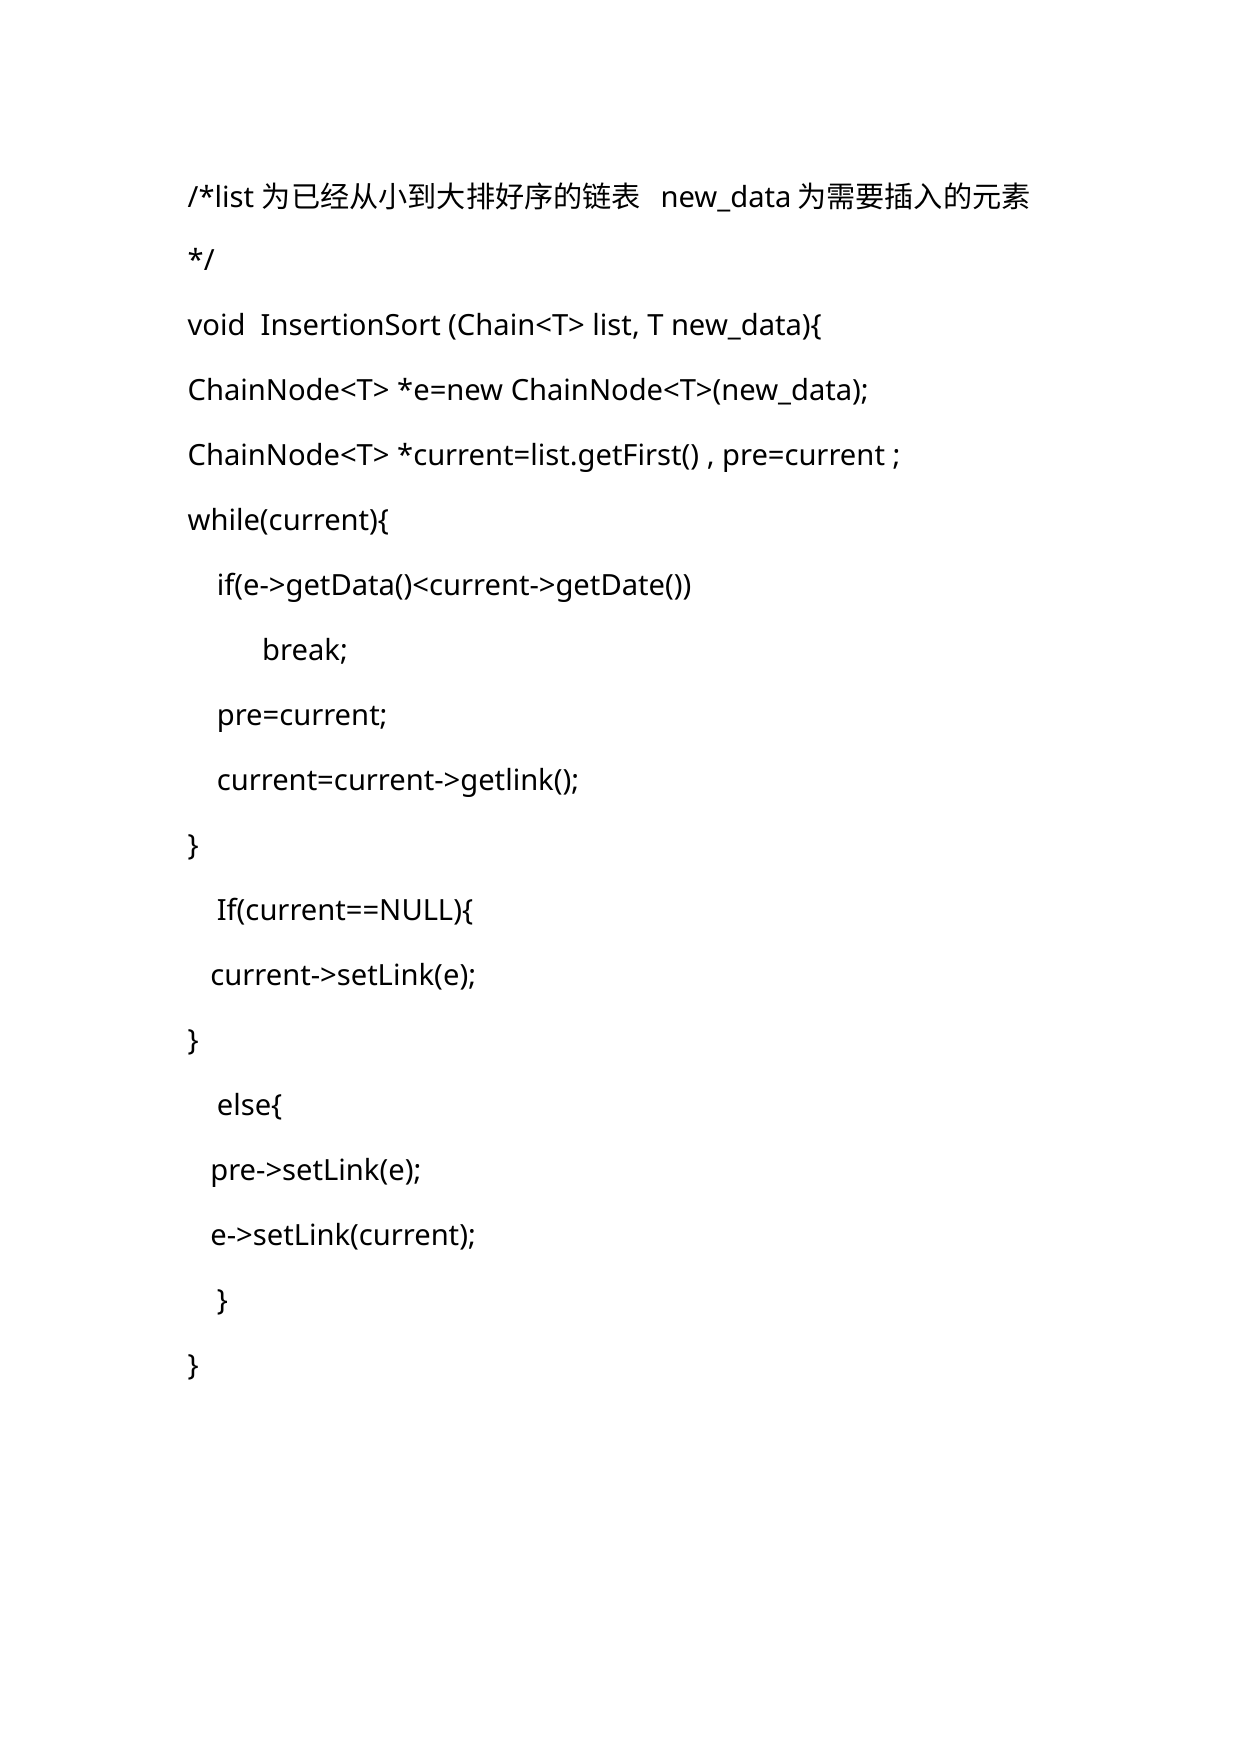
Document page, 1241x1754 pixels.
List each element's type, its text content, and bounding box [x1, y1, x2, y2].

text } [187, 1007, 1053, 1072]
text */ [187, 227, 1053, 292]
text if(e->getData()<current->getDate()) [187, 552, 1053, 617]
text void InsertionSort (Chain<T> list, T new_data){ [187, 292, 1053, 357]
text pre=current; [187, 682, 1053, 747]
text ChainNode<T> *e=new ChainNode<T>(new_data); [187, 357, 1053, 422]
text } [187, 1332, 1053, 1397]
text } [187, 812, 1053, 877]
text while(current){ [187, 487, 1053, 552]
text If(current==NULL){ [187, 877, 1053, 942]
text else{ [187, 1072, 1053, 1137]
text break; [187, 617, 1053, 682]
text pre->setLink(e); [187, 1137, 1053, 1202]
text current=current->getlink(); [187, 747, 1053, 812]
text e->setLink(current); [187, 1202, 1053, 1267]
text /*list 为已经从小到大排好序的链表 new_data为需要插入的元素 [187, 162, 1053, 227]
text current->setLink(e); [187, 942, 1053, 1007]
text } [187, 1267, 1053, 1332]
text ChainNode<T> *current=list.getFirst() , pre=current ; [187, 422, 1053, 487]
